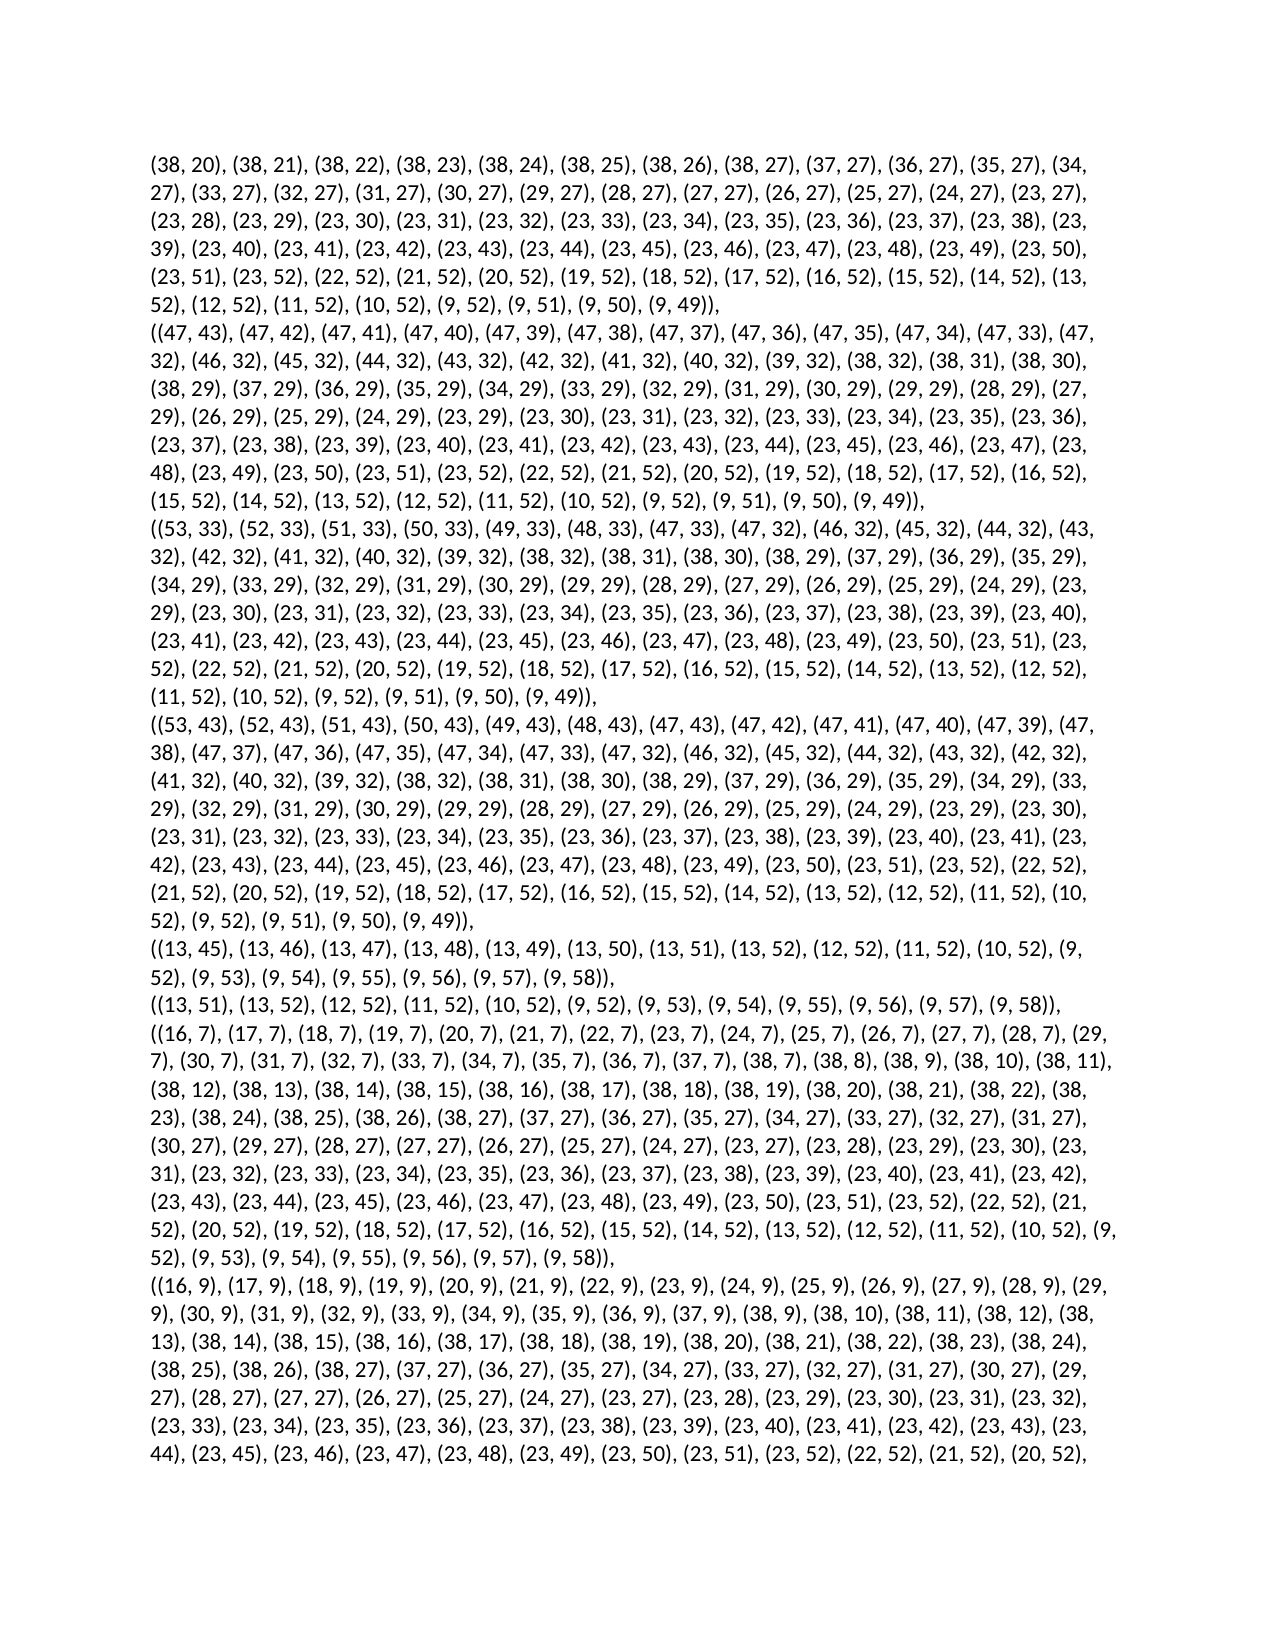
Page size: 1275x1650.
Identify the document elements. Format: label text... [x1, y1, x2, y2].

text ((53, 33), (52, 33), (51, 33), (50, 33), (49, 33), (48, 33), (47, 33), (47, 32), (46, 32), (45, 32), (44, 32), (43, 32), (42, 32), (41, 32), (40, 32), (39, 32), (38, 32), (38, 31), (38, 30), (38, 29), (37, 29), (36, 29), (35, 29), (34, 29), (33, 29), (32, 29), (31, 29), (30, 29), (29, 29), (28, 29), (27, 29), (26, 29), (25, 29), (24, 29), (23, 29), (23, 30), (23, 31), (23, 32), (23, 33), (23, 34), (23, 35), (23, 36), (23, 37), (23, 38), (23, 39), (23, 40), (23, 41), (23, 42), (23, 43), (23, 44), (23, 45), (23, 46), (23, 47), (23, 48), (23, 49), (23, 50), (23, 51), (23, 52), (22, 52), (21, 52), (20, 52), (19, 52), (18, 52), (17, 52), (16, 52), (15, 52), (14, 52), (13, 52), (12, 52), (11, 52), (10, 52), (9, 52), (9, 51), (9, 50), (9, 49)), [150, 514, 1125, 710]
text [150, 150, 1125, 318]
text ((53, 43), (52, 43), (51, 43), (50, 43), (49, 43), (48, 43), (47, 43), (47, 42), (47, 41), (47, 40), (47, 39), (47, 38), (47, 37), (47, 36), (47, 35), (47, 34), (47, 33), (47, 32), (46, 32), (45, 32), (44, 32), (43, 32), (42, 32), (41, 32), (40, 32), (39, 32), (38, 32), (38, 31), (38, 30), (38, 29), (37, 29), (36, 29), (35, 29), (34, 29), (33, 29), (32, 29), (31, 29), (30, 29), (29, 29), (28, 29), (27, 29), (26, 29), (25, 29), (24, 29), (23, 29), (23, 30), (23, 31), (23, 32), (23, 33), (23, 34), (23, 35), (23, 36), (23, 37), (23, 38), (23, 39), (23, 40), (23, 41), (23, 42), (23, 43), (23, 44), (23, 45), (23, 46), (23, 47), (23, 48), (23, 49), (23, 50), (23, 51), (23, 52), (22, 52), (21, 52), (20, 52), (19, 52), (18, 52), (17, 52), (16, 52), (15, 52), (14, 52), (13, 52), (12, 52), (11, 52), (10, 52), (9, 52), (9, 51), (9, 50), (9, 49)), [150, 710, 1125, 934]
text ((47, 43), (47, 42), (47, 41), (47, 40), (47, 39), (47, 38), (47, 37), (47, 36), (47, 35), (47, 34), (47, 33), (47, 32), (46, 32), (45, 32), (44, 32), (43, 32), (42, 32), (41, 32), (40, 32), (39, 32), (38, 32), (38, 31), (38, 30), (38, 29), (37, 29), (36, 29), (35, 29), (34, 29), (33, 29), (32, 29), (31, 29), (30, 29), (29, 29), (28, 29), (27, 29), (26, 29), (25, 29), (24, 29), (23, 29), (23, 30), (23, 31), (23, 32), (23, 33), (23, 34), (23, 35), (23, 36), (23, 37), (23, 38), (23, 39), (23, 40), (23, 41), (23, 42), (23, 43), (23, 44), (23, 45), (23, 46), (23, 47), (23, 48), (23, 49), (23, 50), (23, 51), (23, 52), (22, 52), (21, 52), (20, 52), (19, 52), (18, 52), (17, 52), (16, 52), (15, 52), (14, 52), (13, 52), (12, 52), (11, 52), (10, 52), (9, 52), (9, 51), (9, 50), (9, 49)), [150, 318, 1125, 514]
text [150, 1271, 1125, 1467]
text ((13, 51), (13, 52), (12, 52), (11, 52), (10, 52), (9, 52), (9, 53), (9, 54), (9, 55), (9, 56), (9, 57), (9, 58)), [150, 991, 1125, 1019]
text ((13, 45), (13, 46), (13, 47), (13, 48), (13, 49), (13, 50), (13, 51), (13, 52), (12, 52), (11, 52), (10, 52), (9, 52), (9, 53), (9, 54), (9, 55), (9, 56), (9, 57), (9, 58)), [150, 934, 1125, 991]
text ((16, 7), (17, 7), (18, 7), (19, 7), (20, 7), (21, 7), (22, 7), (23, 7), (24, 7), (25, 7), (26, 7), (27, 7), (28, 7), (29, 7), (30, 7), (31, 7), (32, 7), (33, 7), (34, 7), (35, 7), (36, 7), (37, 7), (38, 7), (38, 8), (38, 9), (38, 10), (38, 11), (38, 12), (38, 13), (38, 14), (38, 15), (38, 16), (38, 17), (38, 18), (38, 19), (38, 20), (38, 21), (38, 22), (38, 23), (38, 24), (38, 25), (38, 26), (38, 27), (37, 27), (36, 27), (35, 27), (34, 27), (33, 27), (32, 27), (31, 27), (30, 27), (29, 27), (28, 27), (27, 27), (26, 27), (25, 27), (24, 27), (23, 27), (23, 28), (23, 29), (23, 30), (23, 31), (23, 32), (23, 33), (23, 34), (23, 35), (23, 36), (23, 37), (23, 38), (23, 39), (23, 40), (23, 41), (23, 42), (23, 43), (23, 44), (23, 45), (23, 46), (23, 47), (23, 48), (23, 49), (23, 50), (23, 51), (23, 52), (22, 52), (21, 52), (20, 52), (19, 52), (18, 52), (17, 52), (16, 52), (15, 52), (14, 52), (13, 52), (12, 52), (11, 52), (10, 52), (9, 52), (9, 53), (9, 54), (9, 55), (9, 56), (9, 57), (9, 58)), [150, 1019, 1125, 1271]
